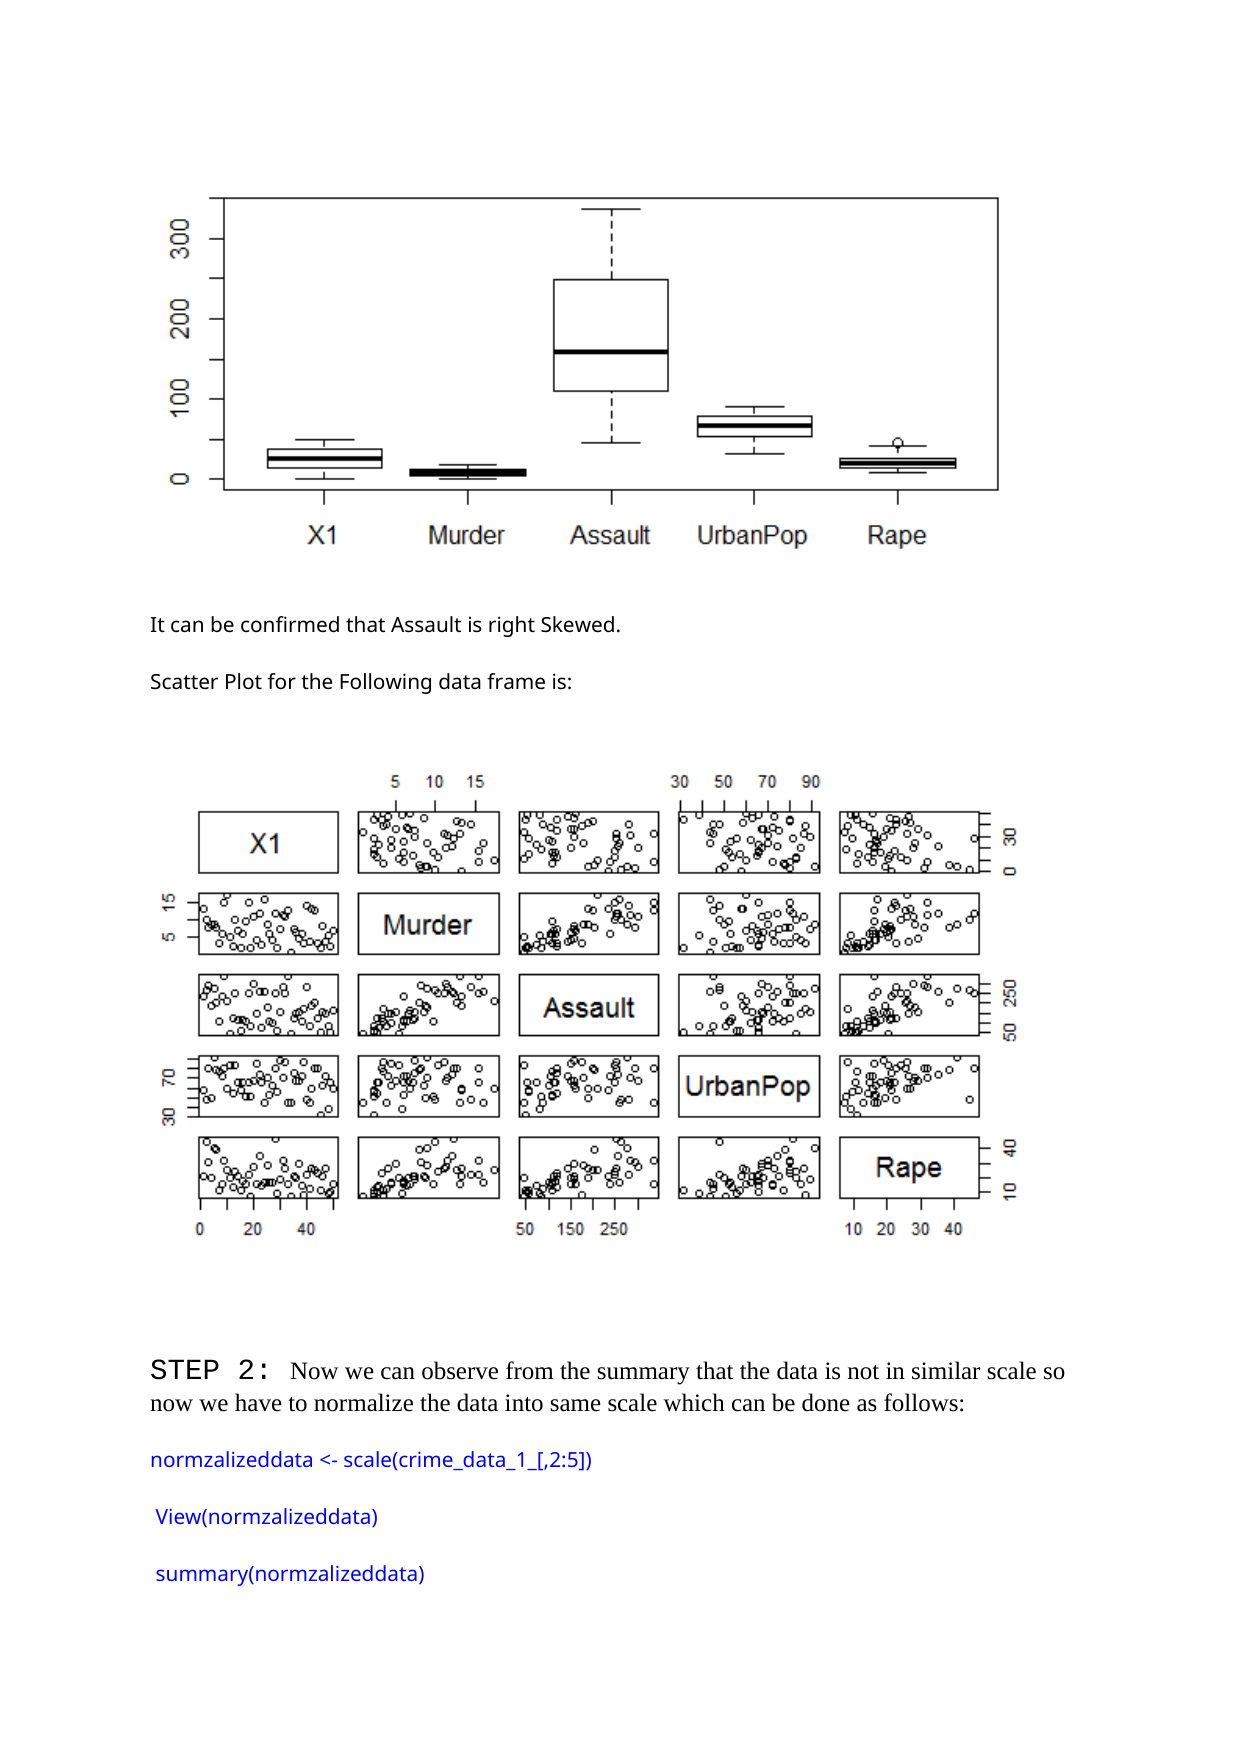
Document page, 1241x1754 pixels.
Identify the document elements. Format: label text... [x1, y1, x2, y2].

text View(normzalizeddata) [150, 1502, 1090, 1531]
text STEP 2: Now we can observe from the summary that the data is not in similar scale so now we have to normalize the data into same scale which can be done as follows: [150, 1355, 1090, 1417]
text Scatter Plot for the Following data frame is: [150, 667, 1090, 696]
picture [150, 752, 1038, 1265]
text normzalizeddata <- scale(crime_data_1_[,2:5]) [150, 1417, 1090, 1474]
text summary(normzalizeddata) [150, 1559, 1090, 1588]
text It can be confirmed that Assault is right Skewed. [150, 610, 1090, 639]
picture [150, 150, 1024, 582]
